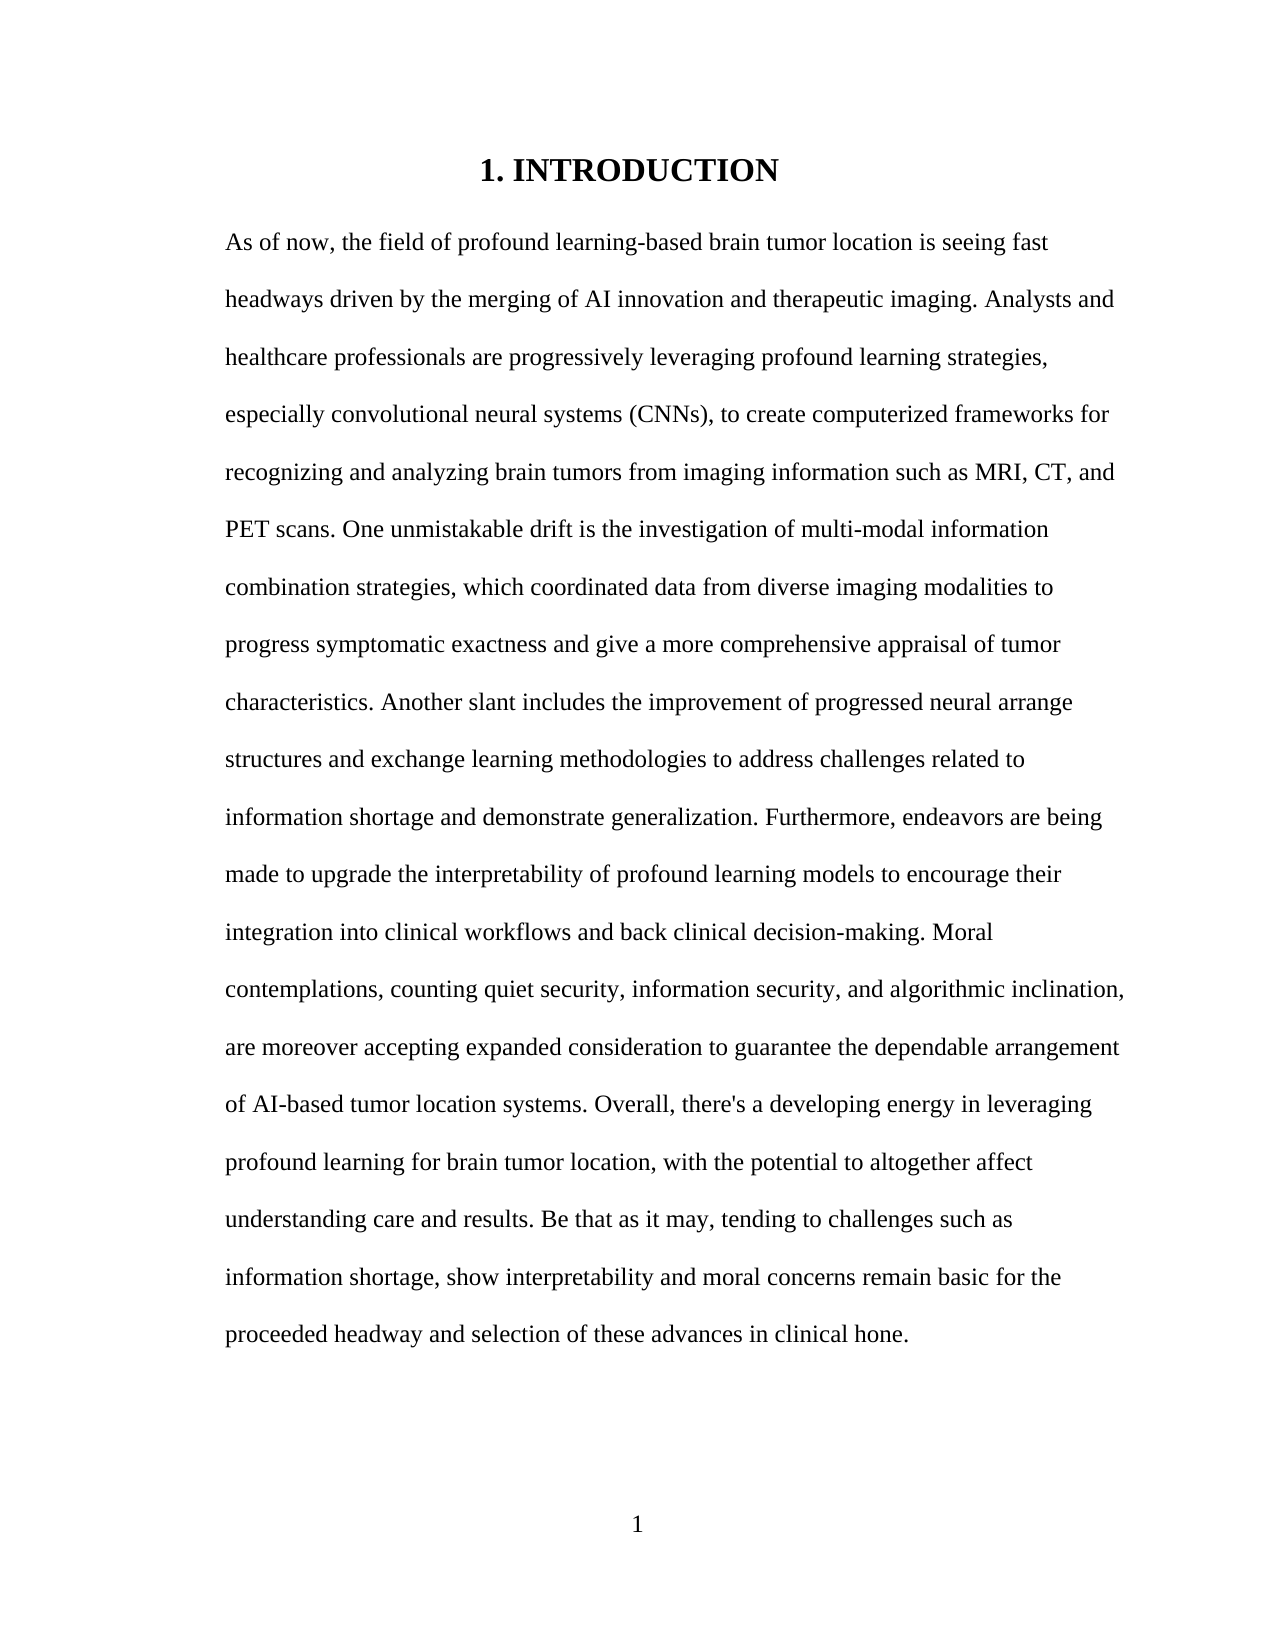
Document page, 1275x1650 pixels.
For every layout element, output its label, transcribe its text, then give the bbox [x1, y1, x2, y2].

list As of now, the field of profound learning-based brain tumor location is seeing fast headways driven by the merging of AI innovation and therapeutic imaging. Analysts and healthcare professionals are progressively leveraging profound learning strategies, especially convolutional neural systems (CNNs), to create computerized frameworks for recognizing and analyzing brain tumors from imaging information such as MRI, CT, and PET scans. One unmistakable drift is the investigation of multi-modal information combination strategies, which coordinated data from diverse imaging modalities to progress symptomatic exactness and give a more comprehensive appraisal of tumor characteristics. Another slant includes the improvement of progressed neural arrange structures and exchange learning methodologies to address challenges related to information shortage and demonstrate generalization. Furthermore, endeavors are being made to upgrade the interpretability of profound learning models to encourage their integration into clinical workflows and back clinical decision-making. Moral contemplations, counting quiet security, information security, and algorithmic inclination, are moreover accepting expanded consideration to guarantee the dependable arrangement of AI-based tumor location systems. Overall, there's a developing energy in leveraging profound learning for brain tumor location, with the potential to altogether affect understanding care and results. Be that as it may, tending to challenges such as information shortage, show interpretability and moral concerns remain basic for the proceeded headway and selection of these advances in clinical hone. [225, 227, 1125, 1348]
text INTRODUCTION [150, 150, 1125, 188]
